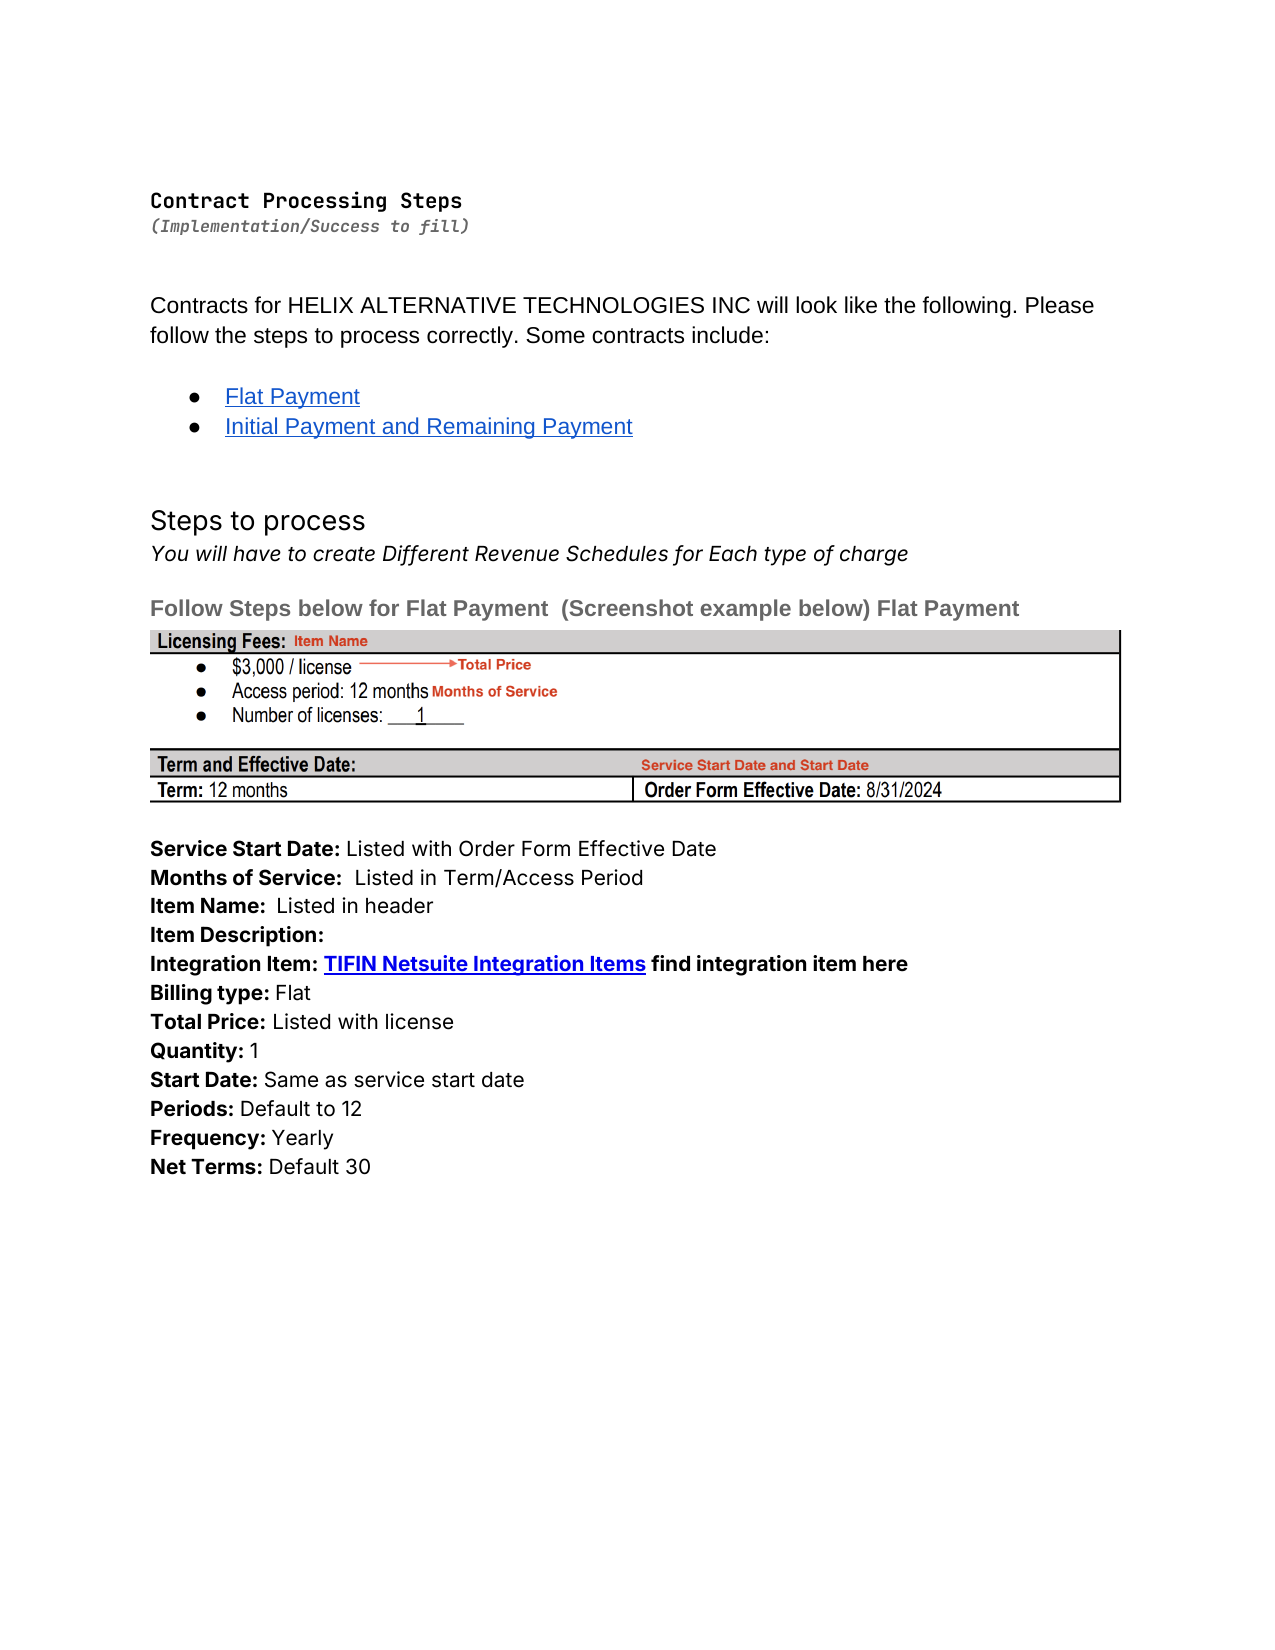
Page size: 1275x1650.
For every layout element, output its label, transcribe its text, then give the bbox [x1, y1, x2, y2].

text Service Start Date: Listed with Order Form Effective Date [150, 807, 1125, 861]
text Periods: Default to 12 [150, 1096, 1125, 1122]
text Contracts for HELIX ALTERNATIVE TECHNOLOGIES INC will look like the following. Please follow the steps to process correctly. Some contracts include: [150, 292, 1125, 349]
list Flat Payment [187, 383, 1125, 409]
text Months of Service: Listed in Term/Access Period [150, 865, 1125, 890]
subtitle Follow Steps below for Flat Payment (Screenshot example below) Flat Payment [150, 595, 1125, 622]
list Initial Payment and Remaining Payment [187, 413, 1125, 439]
text Total Price: Listed with license [150, 1009, 1125, 1035]
text Net Terms: Default 30 [150, 1154, 1125, 1179]
text Steps to process [150, 504, 1125, 536]
subtitle Contract Processing Steps (Implementation/Success to fill) [150, 187, 1125, 237]
text Frequency: Yearly [150, 1125, 1125, 1151]
text Quantity: 1 Start Date: Same as service start date [150, 1038, 1125, 1093]
text Item Name: Listed in header Item Description: Integration Item: TIFIN Netsuite Integration Items find integration item here Billing type: Flat [150, 894, 1125, 1006]
picture [150, 630, 1125, 803]
text You will have to create Different Revenue Schedules for Each type of charge [150, 541, 1125, 567]
